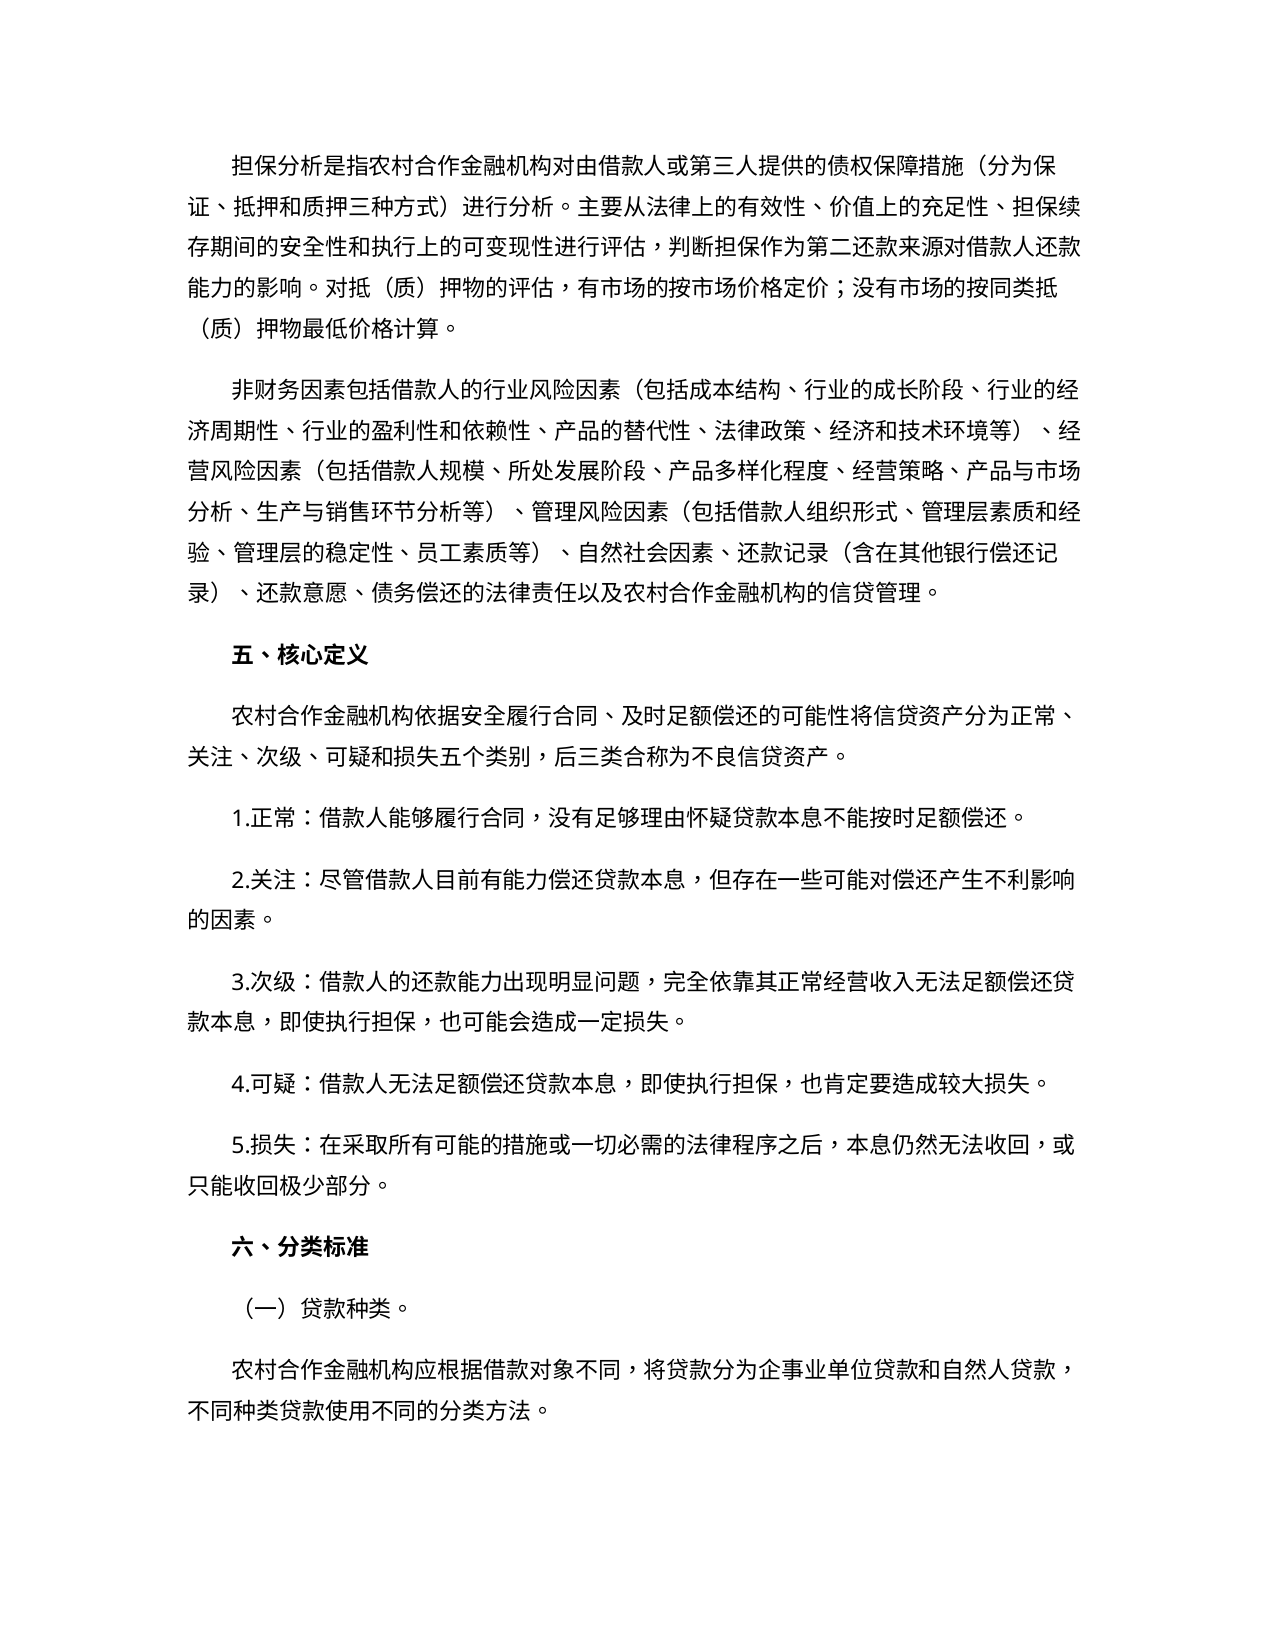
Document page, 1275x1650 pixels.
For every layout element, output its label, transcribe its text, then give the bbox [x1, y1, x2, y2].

text 1.正常：借款人能够履行合同，没有足够理由怀疑贷款本息不能按时足额偿还。 [187, 802, 1087, 833]
text 担保分析是指农村合作金融机构对由借款人或第三人提供的债权保障措施（分为保证、抵押和质押三种方式）进行分析。主要从法律上的有效性、价值上的充足性、担保续存期间的安全性和执行上的可变现性进行评估，判断担保作为第二还款来源对借款人还款能力的影响。对抵（质）押物的评估，有市场的按市场价格定价；没有市场的按同类抵（质）押物最低价格计算。 [187, 150, 1087, 344]
text （一）贷款种类。 [187, 1293, 1087, 1324]
text 4.可疑：借款人无法足额偿还贷款本息，即使执行担保，也肯定要造成较大损失。 [187, 1068, 1087, 1099]
text 5.损失：在采取所有可能的措施或一切必需的法律程序之后，本息仍然无法收回，或只能收回极少部分。 [187, 1129, 1087, 1201]
text 六、分类标准 [187, 1231, 1087, 1262]
text 农村合作金融机构依据安全履行合同、及时足额偿还的可能性将信贷资产分为正常、关注、次级、可疑和损失五个类别，后三类合称为不良信贷资产。 [187, 700, 1087, 772]
text 非财务因素包括借款人的行业风险因素（包括成本结构、行业的成长阶段、行业的经济周期性、行业的盈利性和依赖性、产品的替代性、法律政策、经济和技术环境等）、经营风险因素（包括借款人规模、所处发展阶段、产品多样化程度、经营策略、产品与市场分析、生产与销售环节分析等）、管理风险因素（包括借款人组织形式、管理层素质和经验、管理层的稳定性、员工素质等）、自然社会因素、还款记录（含在其他银行偿还记录）、还款意愿、债务偿还的法律责任以及农村合作金融机构的信贷管理。 [187, 374, 1087, 608]
text 五、核心定义 [187, 638, 1087, 670]
text 3.次级：借款人的还款能力出现明显问题，完全依靠其正常经营收入无法足额偿还贷款本息，即使执行担保，也可能会造成一定损失。 [187, 966, 1087, 1037]
text 农村合作金融机构应根据借款对象不同，将贷款分为企事业单位贷款和自然人贷款，不同种类贷款使用不同的分类方法。 [187, 1354, 1087, 1426]
text 2.关注：尽管借款人目前有能力偿还贷款本息，但存在一些可能对偿还产生不利影响的因素。 [187, 863, 1087, 935]
